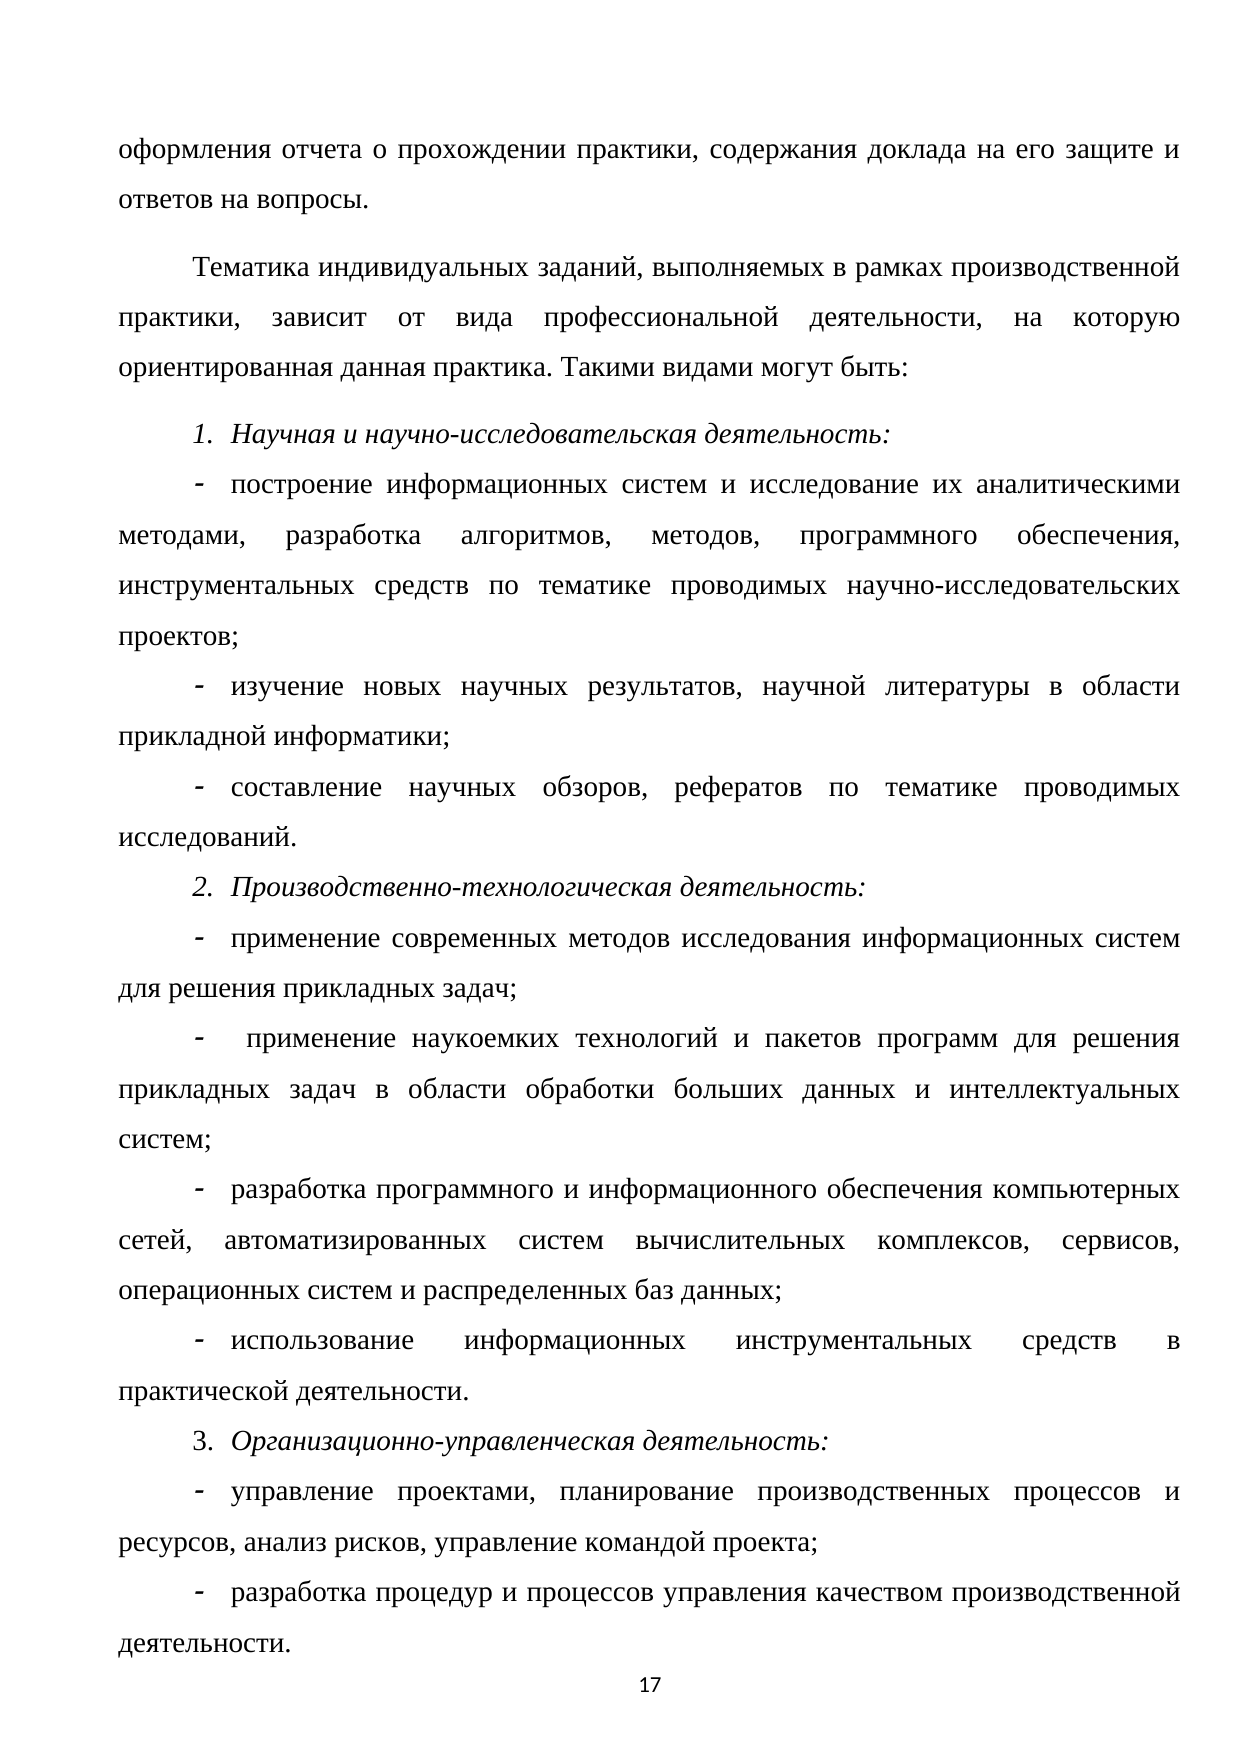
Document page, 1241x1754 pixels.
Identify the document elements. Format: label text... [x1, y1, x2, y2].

list разработка процедур и процессов управления качеством производственной деятельности. [118, 1574, 1181, 1658]
list управление проектами, планирование производственных процессов и ресурсов, анализ рисков, управление командой проекта; [118, 1473, 1181, 1557]
list изучение новых научных результатов, научной литературы в области прикладной информатики; [118, 668, 1181, 752]
list использование информационных инструментальных средств в практической деятельности. [118, 1322, 1181, 1406]
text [118, 131, 1181, 215]
list применение наукоемких технологий и пакетов программ для решения прикладных задач в области обработки больших данных и интеллектуальных систем; [118, 1020, 1181, 1155]
list применение современных методов исследования информационных систем для решения прикладных задач; [118, 920, 1181, 1004]
text Тематика индивидуальных заданий, выполняемых в рамках производственной практики, зависит от вида профессиональной деятельности, на которую ориентированная данная практика. Такими видами могут быть: [118, 249, 1181, 383]
list построение информационных систем и исследование их аналитическими методами, разработка алгоритмов, методов, программного обеспечения, инструментальных средств по тематике проводимых научно-исследовательских проектов; [118, 467, 1181, 651]
list Организационно-управленческая деятельность: [118, 1423, 1181, 1457]
list Научная и научно-исследовательская деятельность: [118, 416, 1181, 450]
list разработка программного и информационного обеспечения компьютерных сетей, автоматизированных систем вычислительных комплексов, сервисов, операционных систем и распределенных баз данных; [118, 1171, 1181, 1306]
list составление научных обзоров, рефератов по тематике проводимых исследований. [118, 769, 1181, 853]
list Производственно-технологическая деятельность: [118, 869, 1181, 903]
